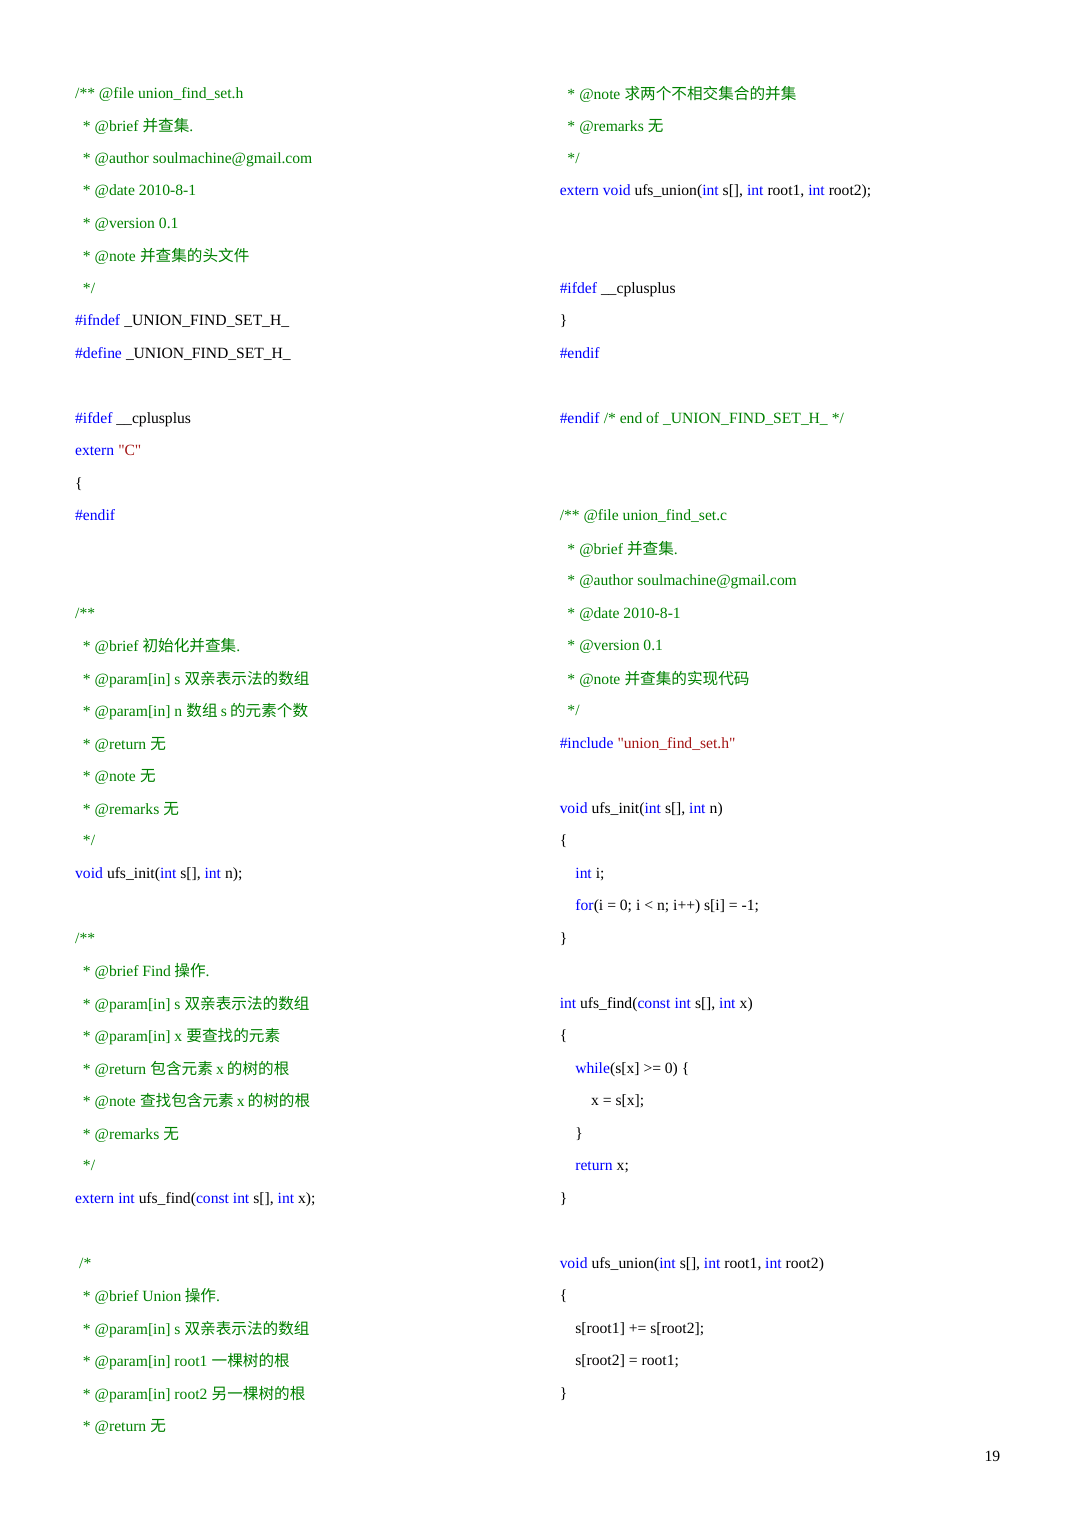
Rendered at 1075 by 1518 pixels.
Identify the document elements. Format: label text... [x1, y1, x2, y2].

text */ [75, 1149, 515, 1181]
text * @author soulmachine@gmail.com [75, 141, 515, 174]
text * @version 0.1 [559, 629, 1000, 661]
text /** [75, 596, 515, 629]
text * @param[in] n 数组s的元素个数 [75, 694, 515, 726]
text s[root1] += s[root2]; [559, 1311, 1000, 1344]
text } [559, 921, 1000, 954]
text * @version 0.1 [75, 206, 515, 239]
text * @param[in] x 要查找的元素 [75, 1019, 515, 1051]
text * @note 并查集的实现代码 [559, 661, 1000, 694]
text { [559, 1019, 1000, 1051]
text #endif /* end of _UNION_FIND_SET_H_ */ [559, 401, 1000, 434]
text /** @file union_find_set.h [75, 76, 515, 109]
text #ifndef _UNION_FIND_SET_H_ [75, 304, 515, 336]
text void ufs_init(int s[], int n); [75, 856, 515, 889]
text * @remarks 无 [75, 791, 515, 824]
text int ufs_find(const int s[], int x) [559, 986, 1000, 1019]
text for(i = 0; i < n; i++) s[i] = -1; [559, 889, 1000, 921]
text * @return 无 [75, 726, 515, 759]
text extern "C" [75, 434, 515, 466]
text #endif [559, 336, 1000, 369]
text * @brief 并查集. [75, 109, 515, 141]
text * @return 无 [75, 1409, 515, 1441]
text void ufs_union(int s[], int root1, int root2) [559, 1246, 1000, 1279]
text return x; [559, 1149, 1000, 1181]
text * @date 2010-8-1 [75, 174, 515, 206]
text /* [75, 1246, 515, 1279]
text void ufs_init(int s[], int n) [559, 791, 1000, 824]
text * @note 查找包含元素x的树的根 [75, 1084, 515, 1116]
text */ [559, 141, 1000, 174]
text while(s[x] >= 0) { [559, 1051, 1000, 1084]
text * @param[in] s 双亲表示法的数组 [75, 1311, 515, 1344]
text { [559, 824, 1000, 856]
text } [559, 1376, 1000, 1409]
text extern int ufs_find(const int s[], int x); [75, 1181, 515, 1214]
text * @date 2010-8-1 [559, 596, 1000, 629]
text #ifdef __cplusplus [75, 401, 515, 434]
text */ [75, 271, 515, 304]
text * @author soulmachine@gmail.com [559, 564, 1000, 596]
text * @brief 初始化并查集. [75, 629, 515, 661]
text * @note 求两个不相交集合的并集 [559, 76, 1000, 109]
text /** [75, 921, 515, 954]
text /** @file union_find_set.c [559, 499, 1000, 531]
text * @remarks 无 [559, 109, 1000, 141]
text { [75, 466, 515, 499]
text */ [75, 824, 515, 856]
text * @note 无 [75, 759, 515, 791]
text * @brief Find操作. [75, 954, 515, 986]
text * @remarks 无 [75, 1116, 515, 1149]
text } [559, 304, 1000, 336]
text } [559, 1116, 1000, 1149]
text * @return 包含元素x的树的根 [75, 1051, 515, 1084]
text #ifdef __cplusplus [559, 271, 1000, 304]
text { [559, 1279, 1000, 1311]
text #define _UNION_FIND_SET_H_ [75, 336, 515, 369]
text * @note 并查集的头文件 [75, 239, 515, 271]
text * @param[in] s 双亲表示法的数组 [75, 661, 515, 694]
text #endif [75, 499, 515, 531]
text */ [559, 694, 1000, 726]
text int i; [559, 856, 1000, 889]
text * @param[in] root2 另一棵树的根 [75, 1376, 515, 1409]
text s[root2] = root1; [559, 1344, 1000, 1376]
text * @param[in] root1 一棵树的根 [75, 1344, 515, 1376]
text * @brief 并查集. [559, 531, 1000, 564]
text x = s[x]; [559, 1084, 1000, 1116]
text * @brief Union操作. [75, 1279, 515, 1311]
text #include "union_find_set.h" [559, 726, 1000, 759]
text * @param[in] s 双亲表示法的数组 [75, 986, 515, 1019]
text } [559, 1181, 1000, 1214]
text extern void ufs_union(int s[], int root1, int root2); [559, 174, 1000, 206]
